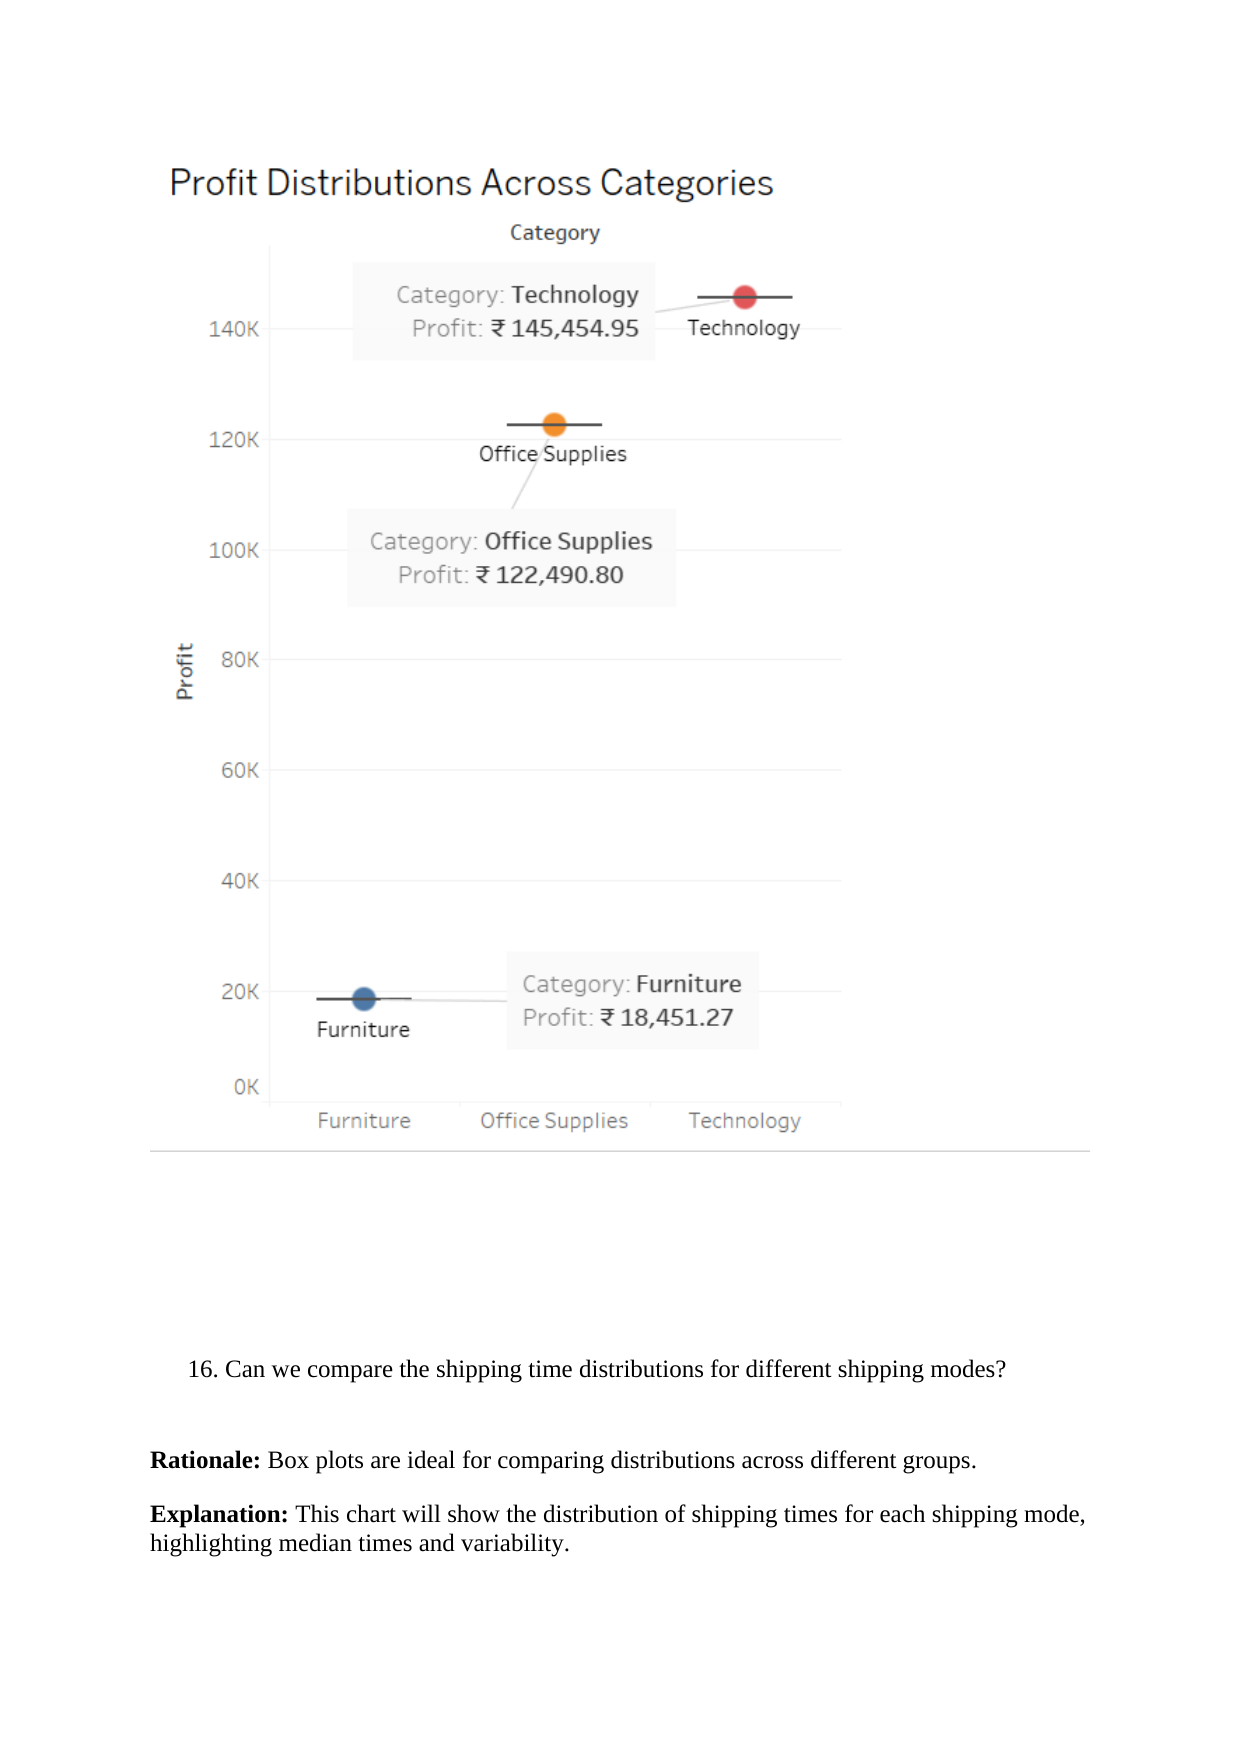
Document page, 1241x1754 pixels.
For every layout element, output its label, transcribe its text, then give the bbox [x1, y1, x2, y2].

picture [150, 150, 1091, 1152]
text Rationale: Box plots are ideal for comparing distributions across different groups. [150, 1445, 1090, 1474]
list Can we compare the shipping time distributions for different shipping modes? [187, 1354, 1090, 1383]
text Explanation: This chart will show the distribution of shipping times for each shipping mode, highlighting median times and variability. [150, 1499, 1090, 1556]
